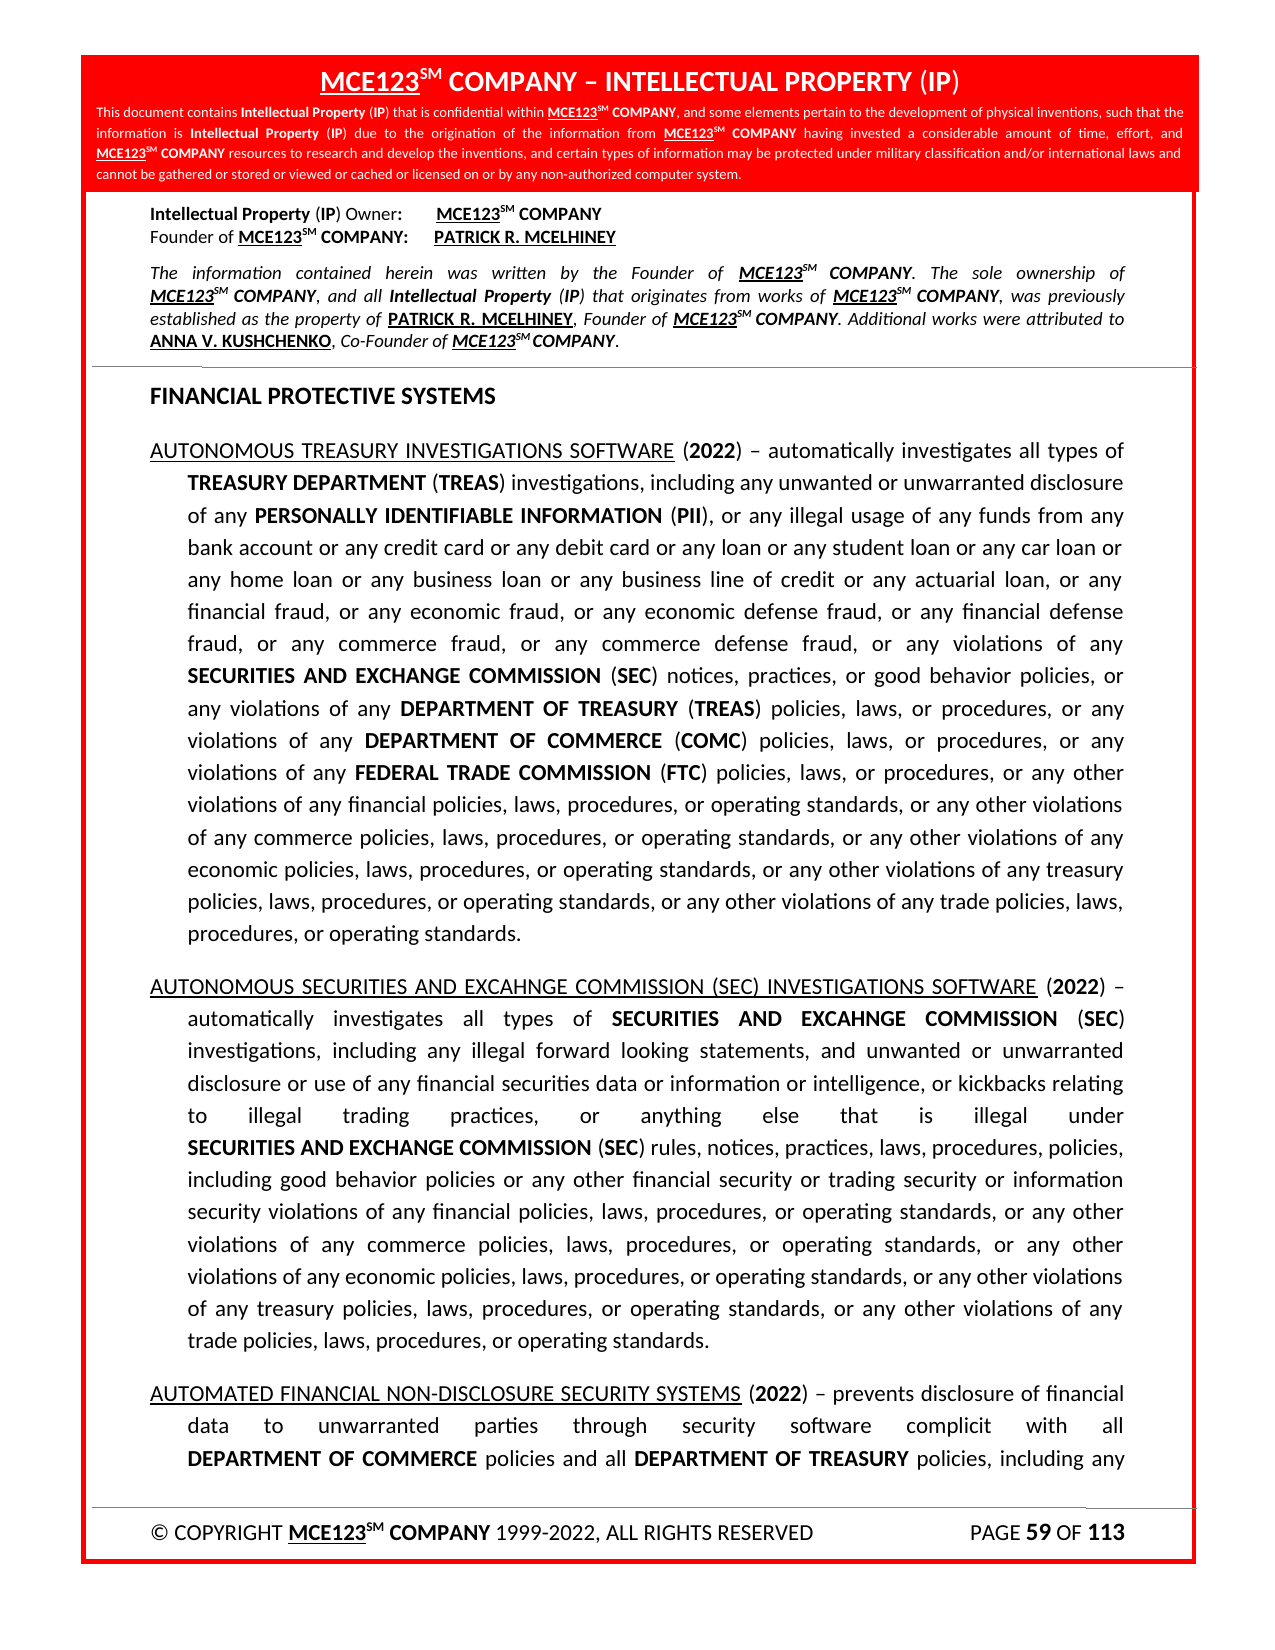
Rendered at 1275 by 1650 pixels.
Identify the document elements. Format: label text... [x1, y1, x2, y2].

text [150, 1379, 1125, 1472]
text FINANCIAL PROTECTIVE SYSTEMS [150, 381, 1125, 411]
text AUTONOMOUS TREASURY INVESTIGATIONS SOFTWARE (2022) – automatically investigates all types of TREASURY DEPARTMENT (TREAS) investigations, including any unwanted or unwarranted disclosure of any PERSONALLY IDENTIFIABLE INFORMATION (PII), or any illegal usage of any funds from any bank account or any credit card or any debit card or any loan or any student loan or any car loan or any home loan or any business loan or any business line of credit or any actuarial loan, or any financial fraud, or any economic fraud, or any economic defense fraud, or any financial defense fraud, or any commerce fraud, or any commerce defense fraud, or any violations of any SECURITIES AND EXCHANGE COMMISSION (SEC) notices, practices, or good behavior policies, or any violations of any DEPARTMENT OF TREASURY (TREAS) policies, laws, or procedures, or any violations of any DEPARTMENT OF COMMERCE (COMC) policies, laws, or procedures, or any violations of any FEDERAL TRADE COMMISSION (FTC) policies, laws, or procedures, or any other violations of any financial policies, laws, procedures, or operating standards, or any other violations of any commerce policies, laws, procedures, or operating standards, or any other violations of any economic policies, laws, procedures, or operating standards, or any other violations of any treasury policies, laws, procedures, or operating standards, or any other violations of any trade policies, laws, procedures, or operating standards. [150, 436, 1125, 947]
text AUTONOMOUS SECURITIES AND EXCAHNGE COMMISSION (SEC) INVESTIGATIONS SOFTWARE (2022) – automatically investigates all types of SECURITIES AND EXCAHNGE COMMISSION (SEC) investigations, including any illegal forward looking statements, and unwanted or unwarranted disclosure or use of any financial securities data or information or intelligence, or kickbacks relating to illegal trading practices, or anything else that is illegal under SECURITIES AND EXCHANGE COMMISSION (SEC) rules, notices, practices, laws, procedures, policies, including good behavior policies or any other financial security or trading security or information security violations of any financial policies, laws, procedures, or operating standards, or any other violations of any commerce policies, laws, procedures, or operating standards, or any other violations of any economic policies, laws, procedures, or operating standards, or any other violations of any treasury policies, laws, procedures, or operating standards, or any other violations of any trade policies, laws, procedures, or operating standards. [150, 972, 1125, 1354]
